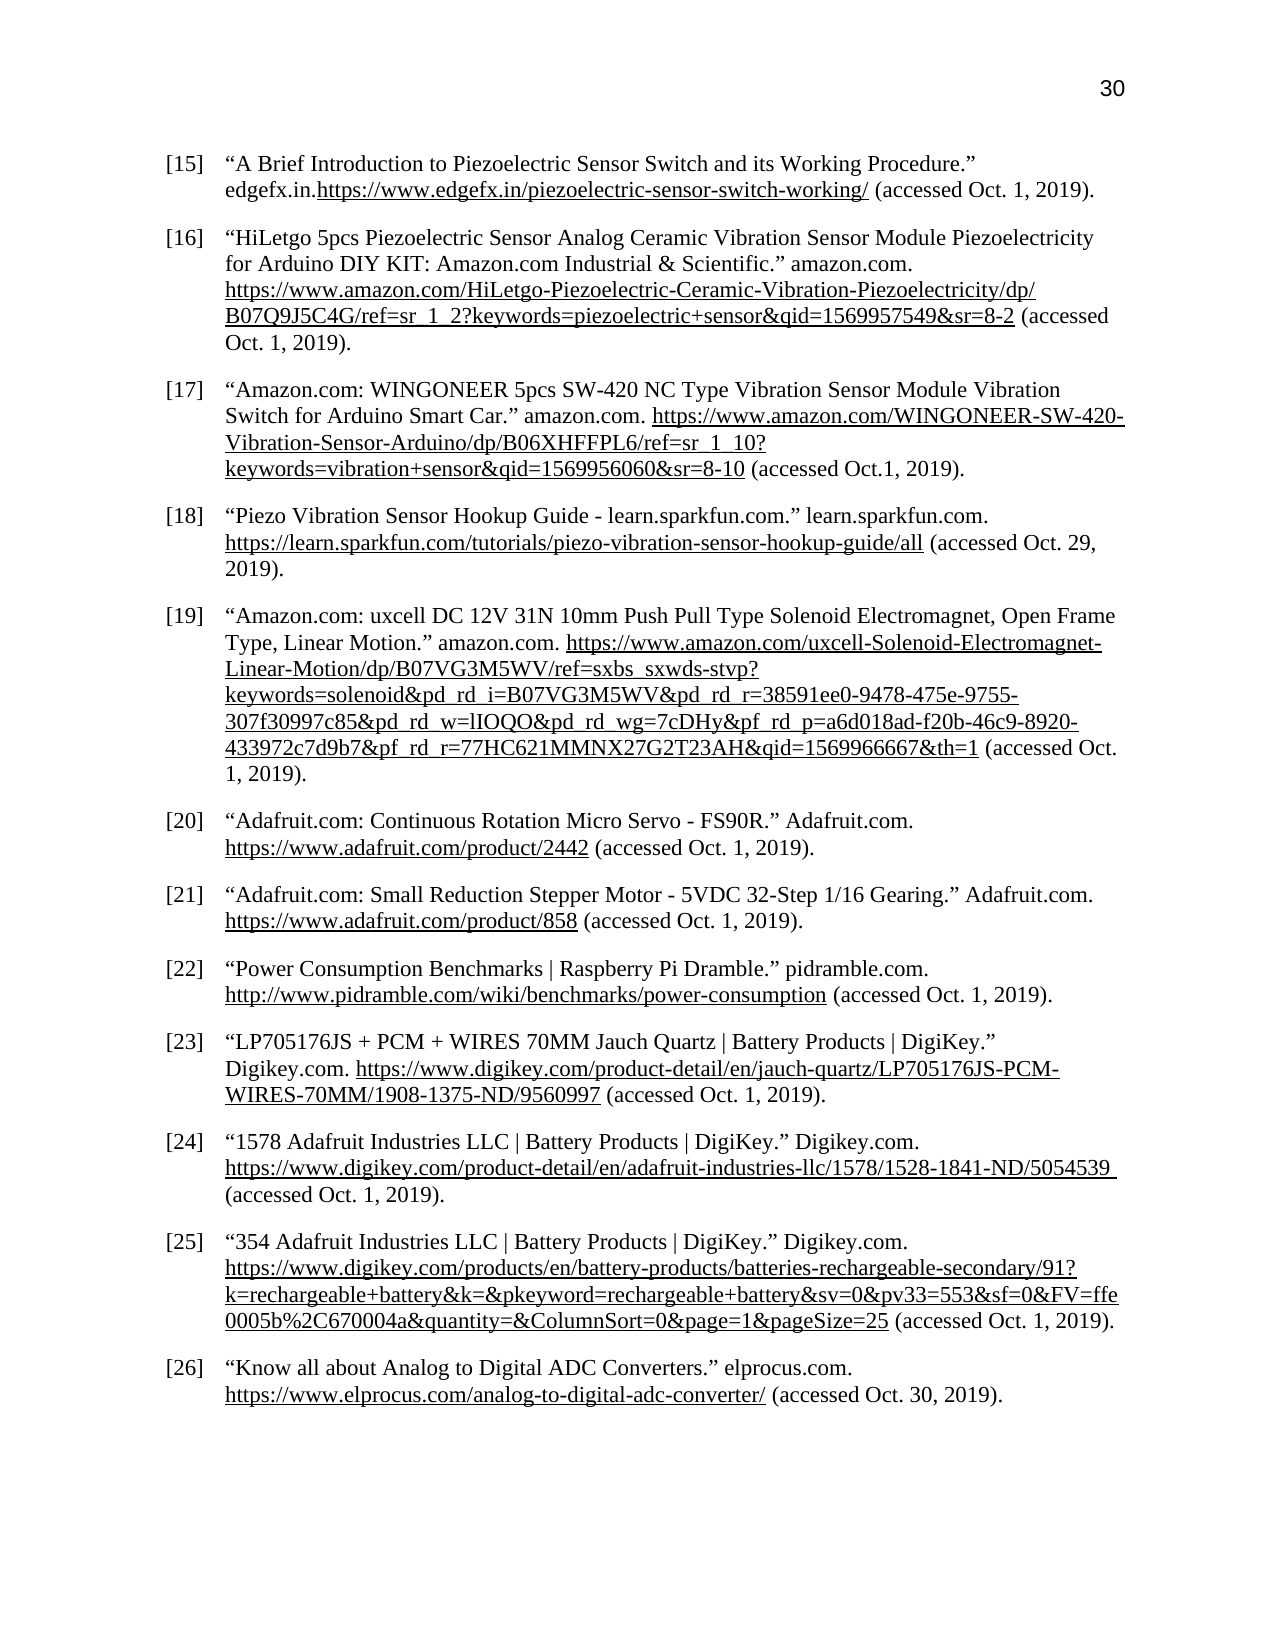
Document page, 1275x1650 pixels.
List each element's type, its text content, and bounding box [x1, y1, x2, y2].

list “Adafruit.com: Continuous Rotation Micro Servo - FS90R.” Adafruit.com. https://www.adafruit.com/product/2442 (accessed Oct. 1, 2019). [166, 808, 1125, 860]
list “Amazon.com: WINGONEER 5pcs SW-420 NC Type Vibration Sensor Module Vibration Switch for Arduino Smart Car.” amazon.com. https://www.amazon.com/WINGONEER-SW-420-Vibration-Sensor-Arduino/dp/B06XHFFPL6/ref=sr_1_10?keywords=vibration+sensor&qid=1569956060&sr=8-10 (accessed Oct.1, 2019). [166, 376, 1125, 482]
list “HiLetgo 5pcs Piezoelectric Sensor Analog Ceramic Vibration Sensor Module Piezoelectricity for Arduino DIY KIT: Amazon.com Industrial & Scientific.” amazon.com. https://www.amazon.com/HiLetgo-Piezoelectric-Ceramic-Vibration-Piezoelectricity/dp/B07Q9J5C4G/ref=sr_1_2?keywords=piezoelectric+sensor&qid=1569957549&sr=8-2 (accessed Oct. 1, 2019). [166, 223, 1125, 355]
list “A Brief Introduction to Piezoelectric Sensor Switch and its Working Procedure.” edgefx.in.https://www.edgefx.in/piezoelectric-sensor-switch-working/ (accessed Oct. 1, 2019). [166, 150, 1125, 203]
list “Power Consumption Benchmarks | Raspberry Pi Dramble.” pidramble.com. http://www.pidramble.com/wiki/benchmarks/power-consumption (accessed Oct. 1, 2019). [166, 955, 1125, 1007]
list “Piezo Vibration Sensor Hookup Guide - learn.sparkfun.com.” learn.sparkfun.com. https://learn.sparkfun.com/tutorials/piezo-vibration-sensor-hookup-guide/all (accessed Oct. 29, 2019). [166, 502, 1125, 581]
list “1578 Adafruit Industries LLC | Battery Products | DigiKey.” Digikey.com. https://www.digikey.com/product-detail/en/adafruit-industries-llc/1578/1528-1841-ND/5054539 (accessed Oct. 1, 2019). [166, 1128, 1125, 1207]
list “Amazon.com: uxcell DC 12V 31N 10mm Push Pull Type Solenoid Electromagnet, Open Frame Type, Linear Motion.” amazon.com. https://www.amazon.com/uxcell-Solenoid-Electromagnet-Linear-Motion/dp/B07VG3M5WV/ref=sxbs_sxwds-stvp?keywords=solenoid&pd_rd_i=B07VG3M5WV&pd_rd_r=38591ee0-9478-475e-9755-307f30997c85&pd_rd_w=lIOQO&pd_rd_wg=7cDHy&pf_rd_p=a6d018ad-f20b-46c9-8920-433972c7d9b7&pf_rd_r=77HC621MMNX27G2T23AH&qid=1569966667&th=1 (accessed Oct. 1, 2019). [166, 602, 1125, 787]
list “LP705176JS + PCM + WIRES 70MM Jauch Quartz | Battery Products | DigiKey.” Digikey.com. https://www.digikey.com/product-detail/en/jauch-quartz/LP705176JS-PCM-WIRES-70MM/1908-1375-ND/9560997 (accessed Oct. 1, 2019). [166, 1028, 1125, 1107]
list “Adafruit.com: Small Reduction Stepper Motor - 5VDC 32-Step 1/16 Gearing.” Adafruit.com. https://www.adafruit.com/product/858 (accessed Oct. 1, 2019). [166, 881, 1125, 934]
list “Know all about Analog to Digital ADC Converters.” elprocus.com. https://www.elprocus.com/analog-to-digital-adc-converter/ (accessed Oct. 30, 2019). [166, 1354, 1125, 1407]
list “354 Adafruit Industries LLC | Battery Products | DigiKey.” Digikey.com. https://www.digikey.com/products/en/battery-products/batteries-rechargeable-secondary/91?k=rechargeable+battery&k=&pkeyword=rechargeable+battery&sv=0&pv33=553&sf=0&FV=ffe0005b%2C670004a&quantity=&ColumnSort=0&page=1&pageSize=25 (accessed Oct. 1, 2019). [166, 1228, 1125, 1333]
